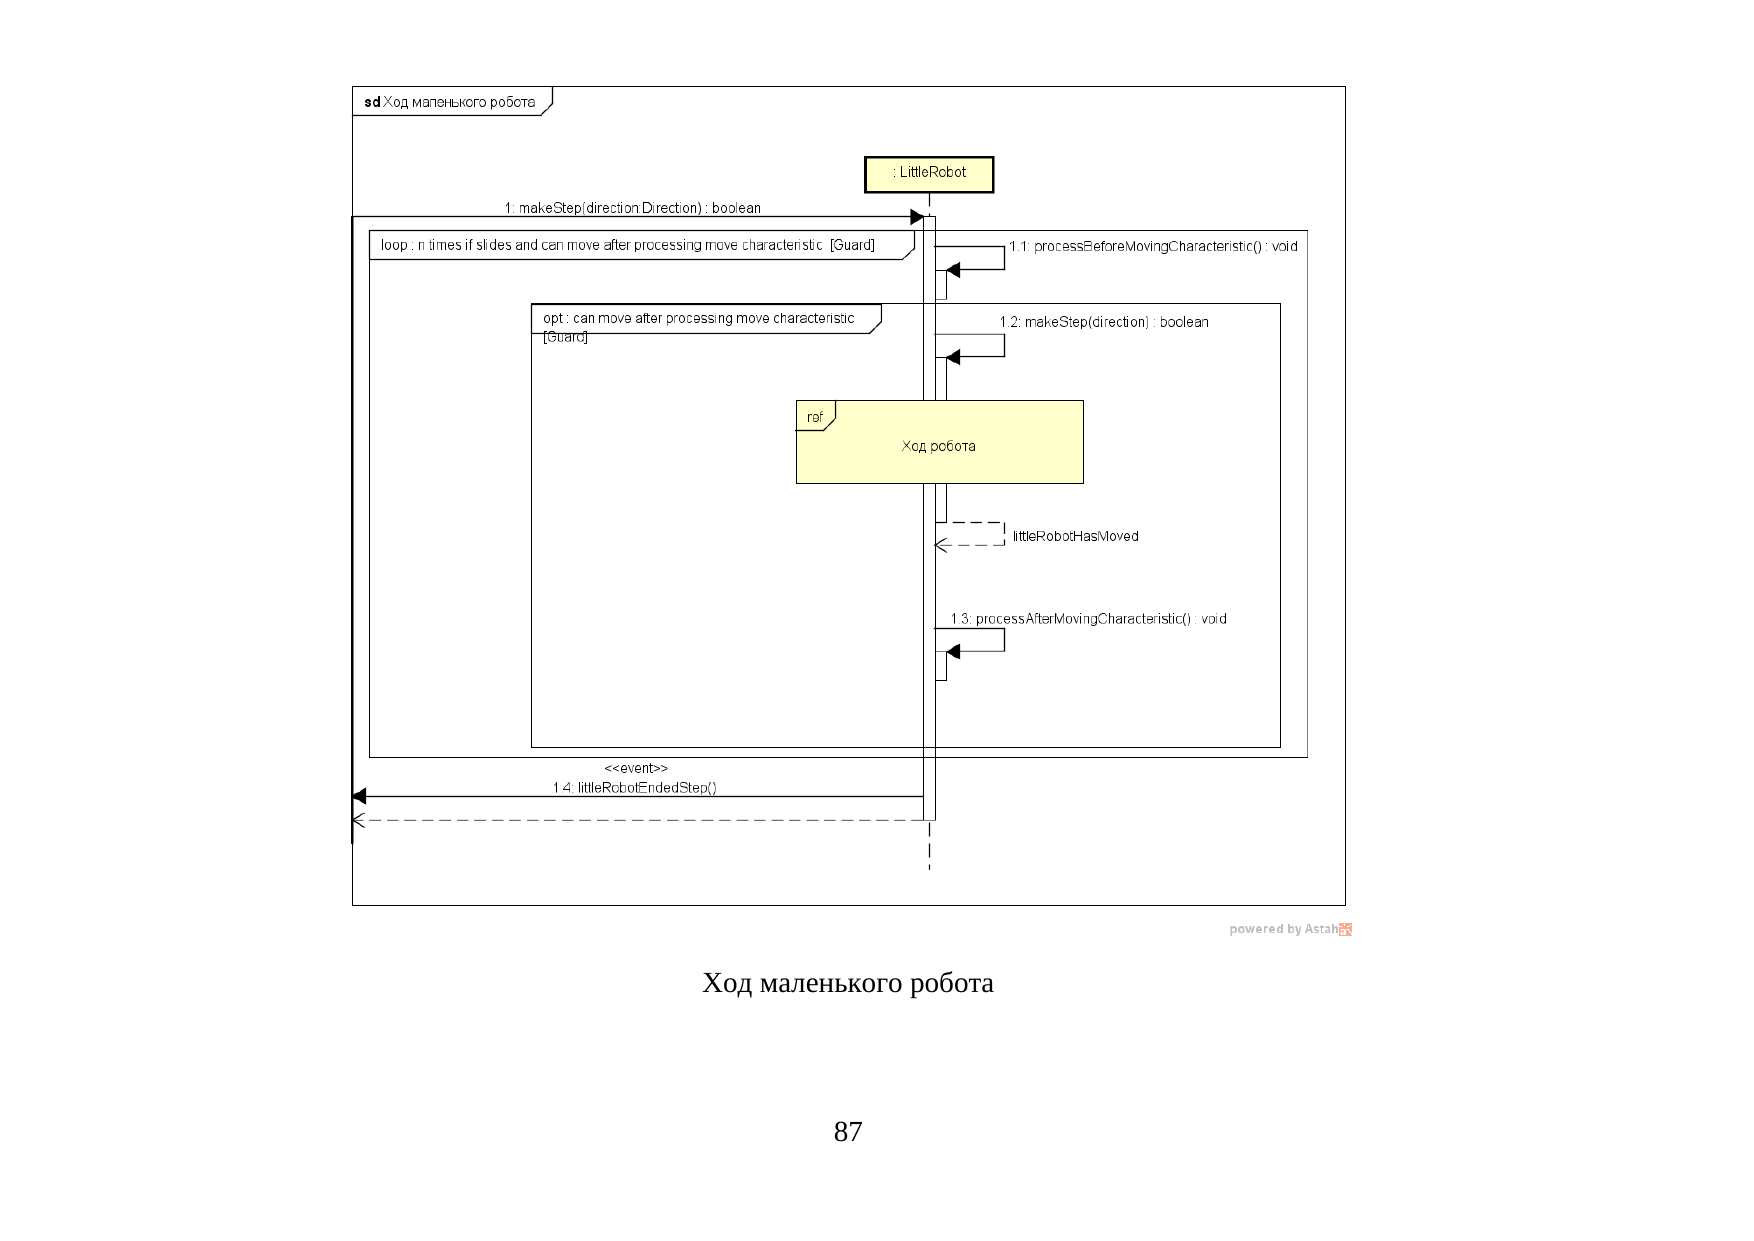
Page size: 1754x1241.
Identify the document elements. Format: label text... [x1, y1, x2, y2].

text Ход маленького робота [75, 965, 1621, 999]
picture [340, 75, 1356, 940]
